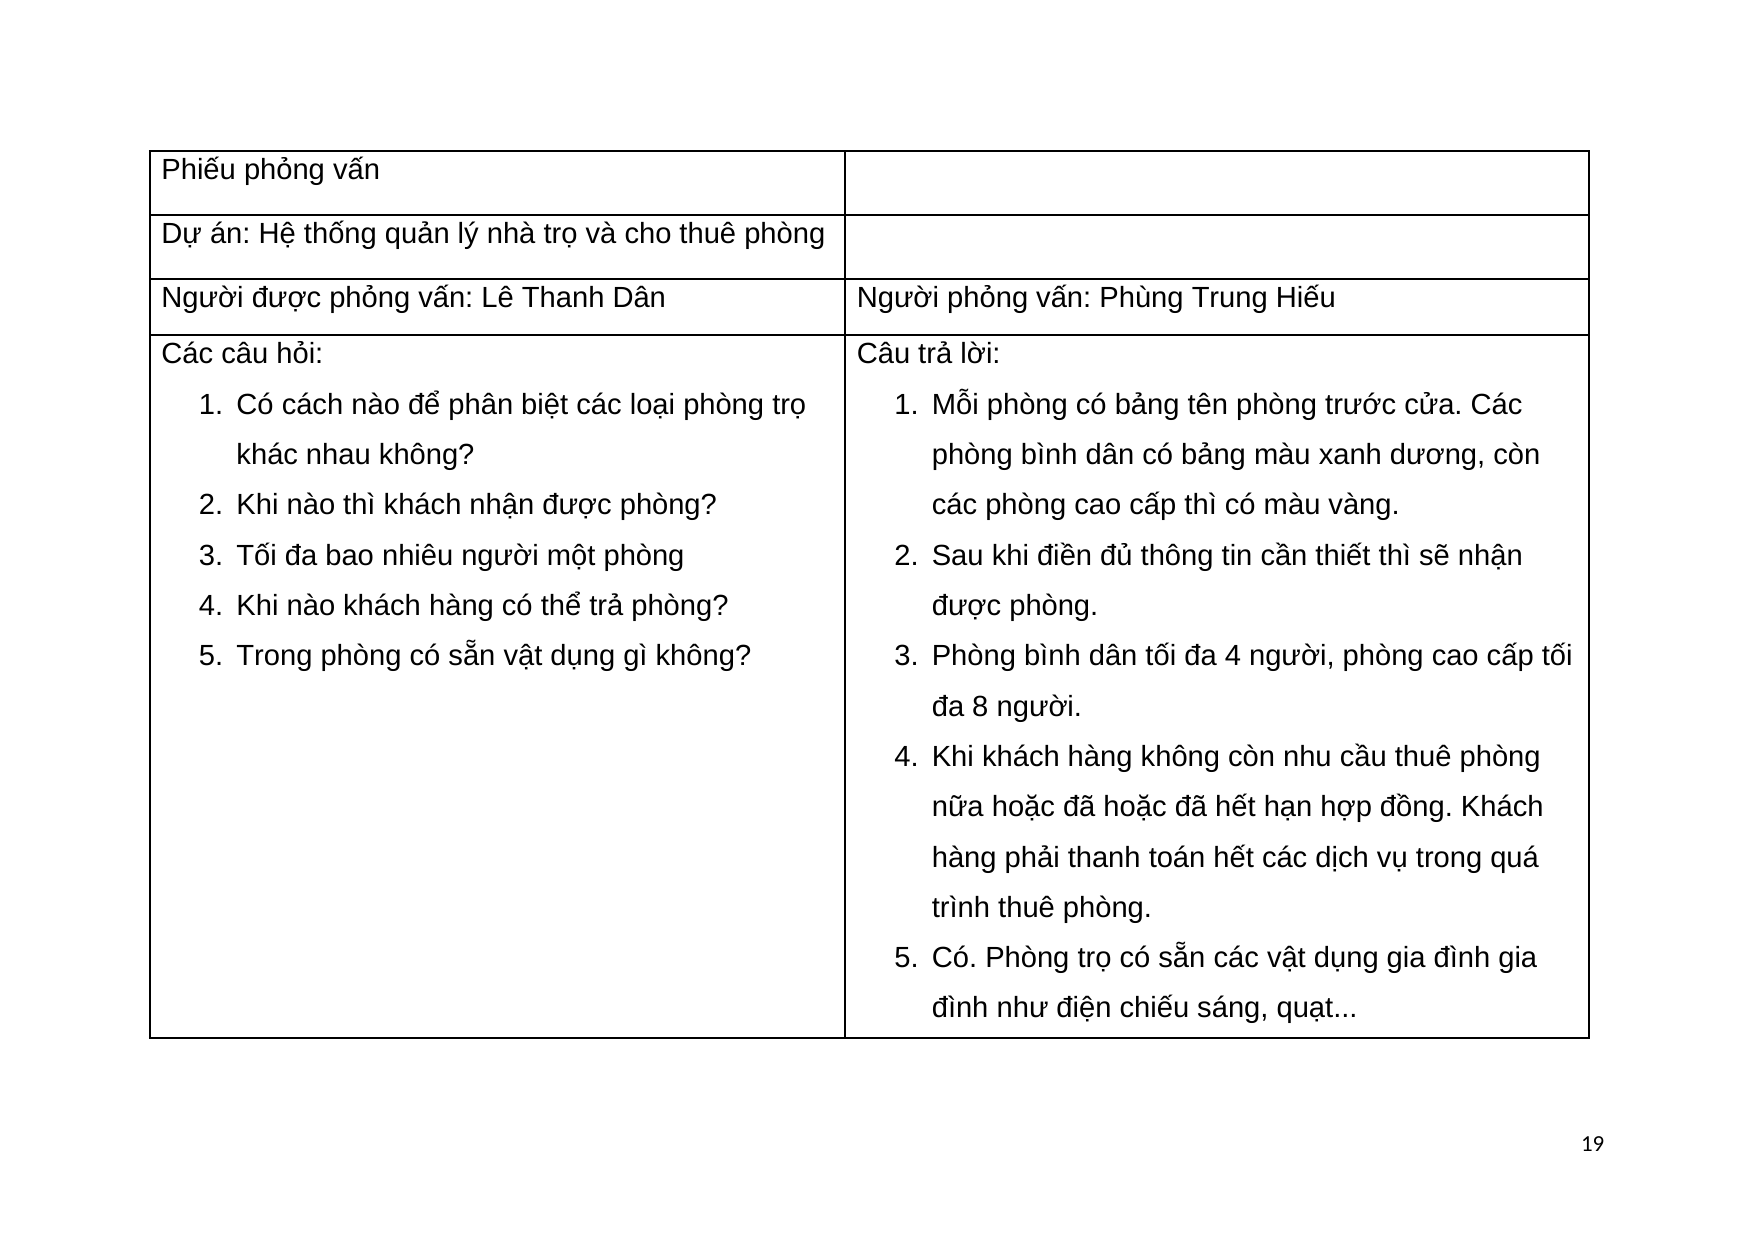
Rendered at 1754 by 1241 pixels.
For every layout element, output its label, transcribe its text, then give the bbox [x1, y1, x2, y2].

table_cell Các câu hỏi: Có cách nào để phân biệt các loại phòng trọ khác nhau không? Khi nào thì khách nhận được phòng? Tối đa bao nhiêu người một phòng Khi nào khách hàng có thể trả phòng? Trong phòng có sẵn vật dụng gì không? [151, 336, 844, 1037]
table_cell [846, 216, 1588, 278]
table_cell Người được phỏng vấn: Lê Thanh Dân [151, 280, 844, 334]
table_header Phiếu phỏng vấn [151, 152, 844, 214]
table_cell Người phỏng vấn: Phùng Trung Hiếu [846, 280, 1588, 334]
table_cell Dự án: Hệ thống quản lý nhà trọ và cho thuê phòng [151, 216, 844, 278]
table_cell Câu trả lời: Mỗi phòng có bảng tên phòng trước cửa. Các phòng bình dân có bảng màu xanh dương, còn các phòng cao cấp thì có màu vàng. Sau khi điền đủ thông tin cần thiết thì sẽ nhận được phòng. Phòng bình dân tối đa 4 người, phòng cao cấp tối đa 8 người. Khi khách hàng không còn nhu cầu thuê phòng nữa hoặc đã hoặc đã hết hạn hợp đồng. Khách hàng phải thanh toán hết các dịch vụ trong quá trình thuê phòng. Có. Phòng trọ có sẵn các vật dụng gia đình gia đình như điện chiếu sáng, quạt... [846, 336, 1588, 1037]
table_header [846, 152, 1588, 214]
